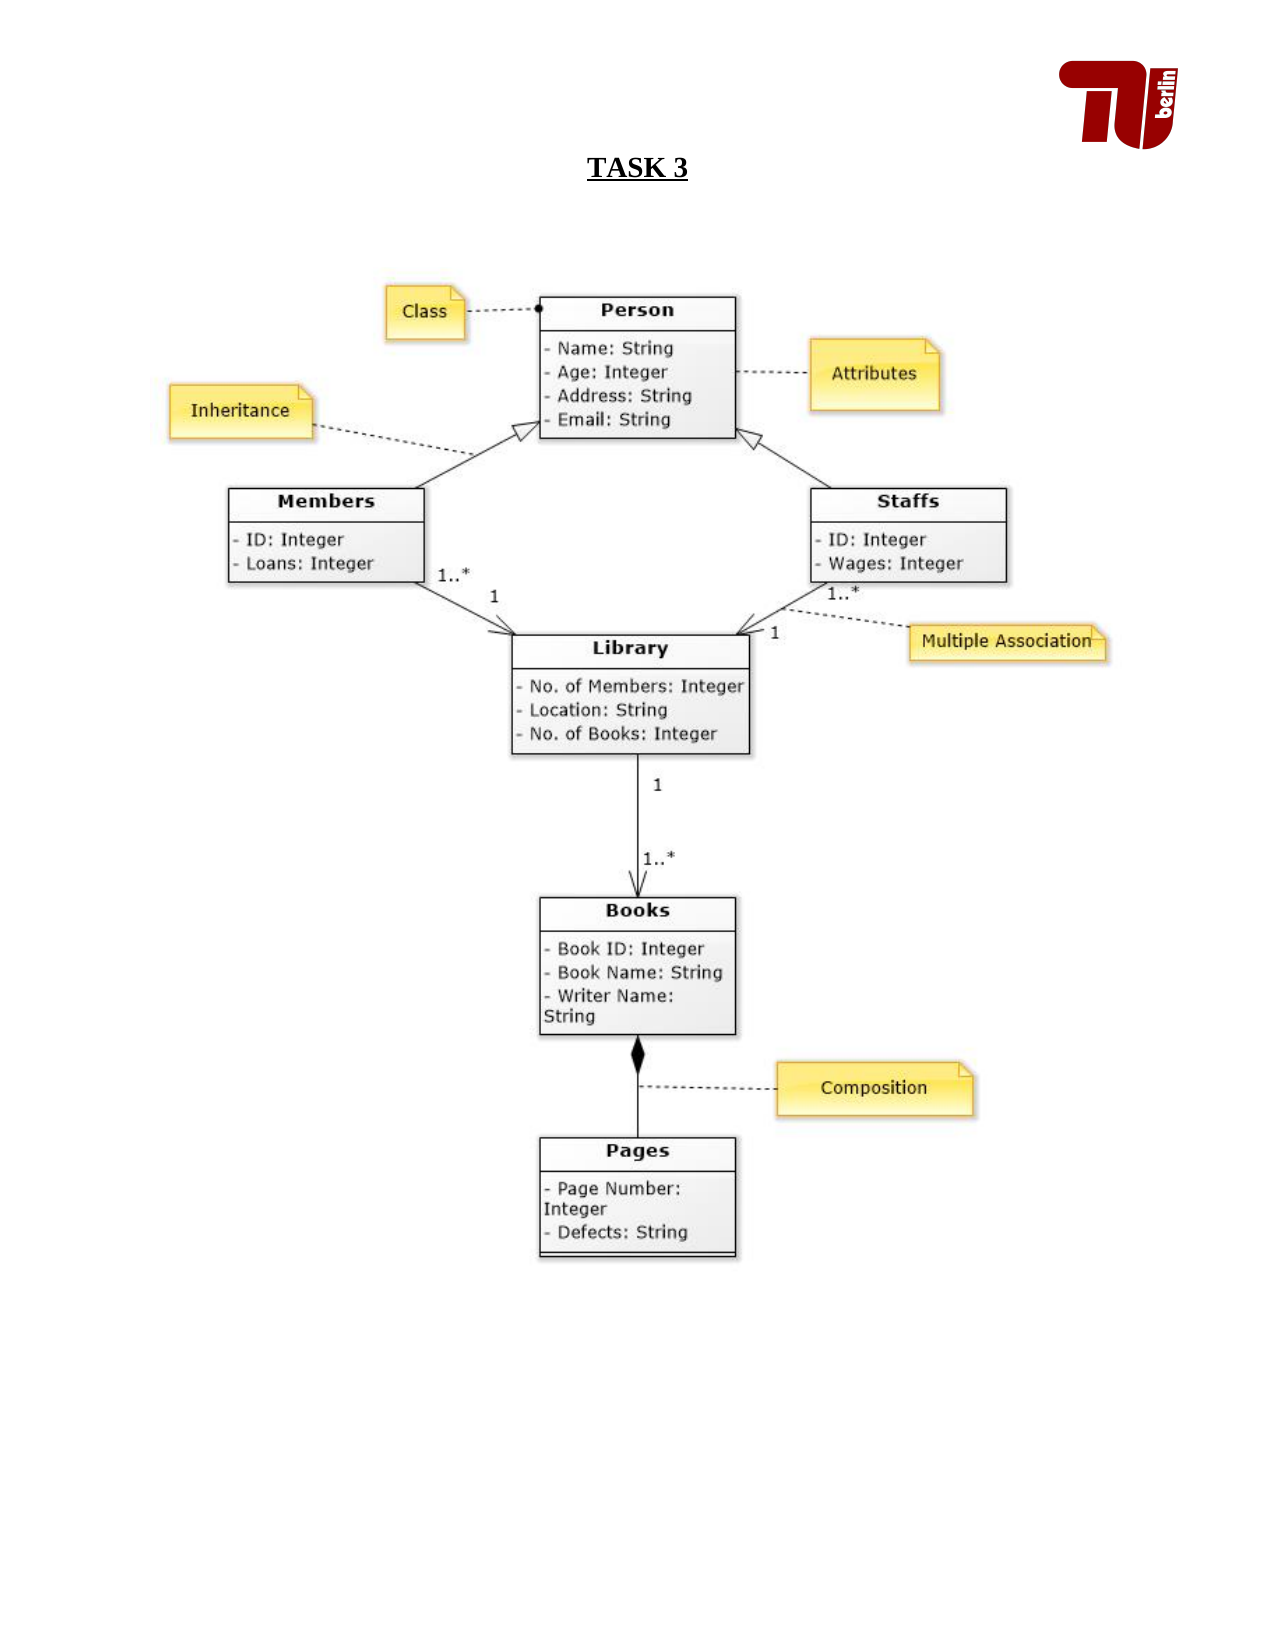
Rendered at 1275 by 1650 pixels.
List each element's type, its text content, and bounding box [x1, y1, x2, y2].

picture [150, 267, 1125, 1277]
text TASK 3 [150, 150, 1125, 183]
picture [1057, 60, 1180, 150]
